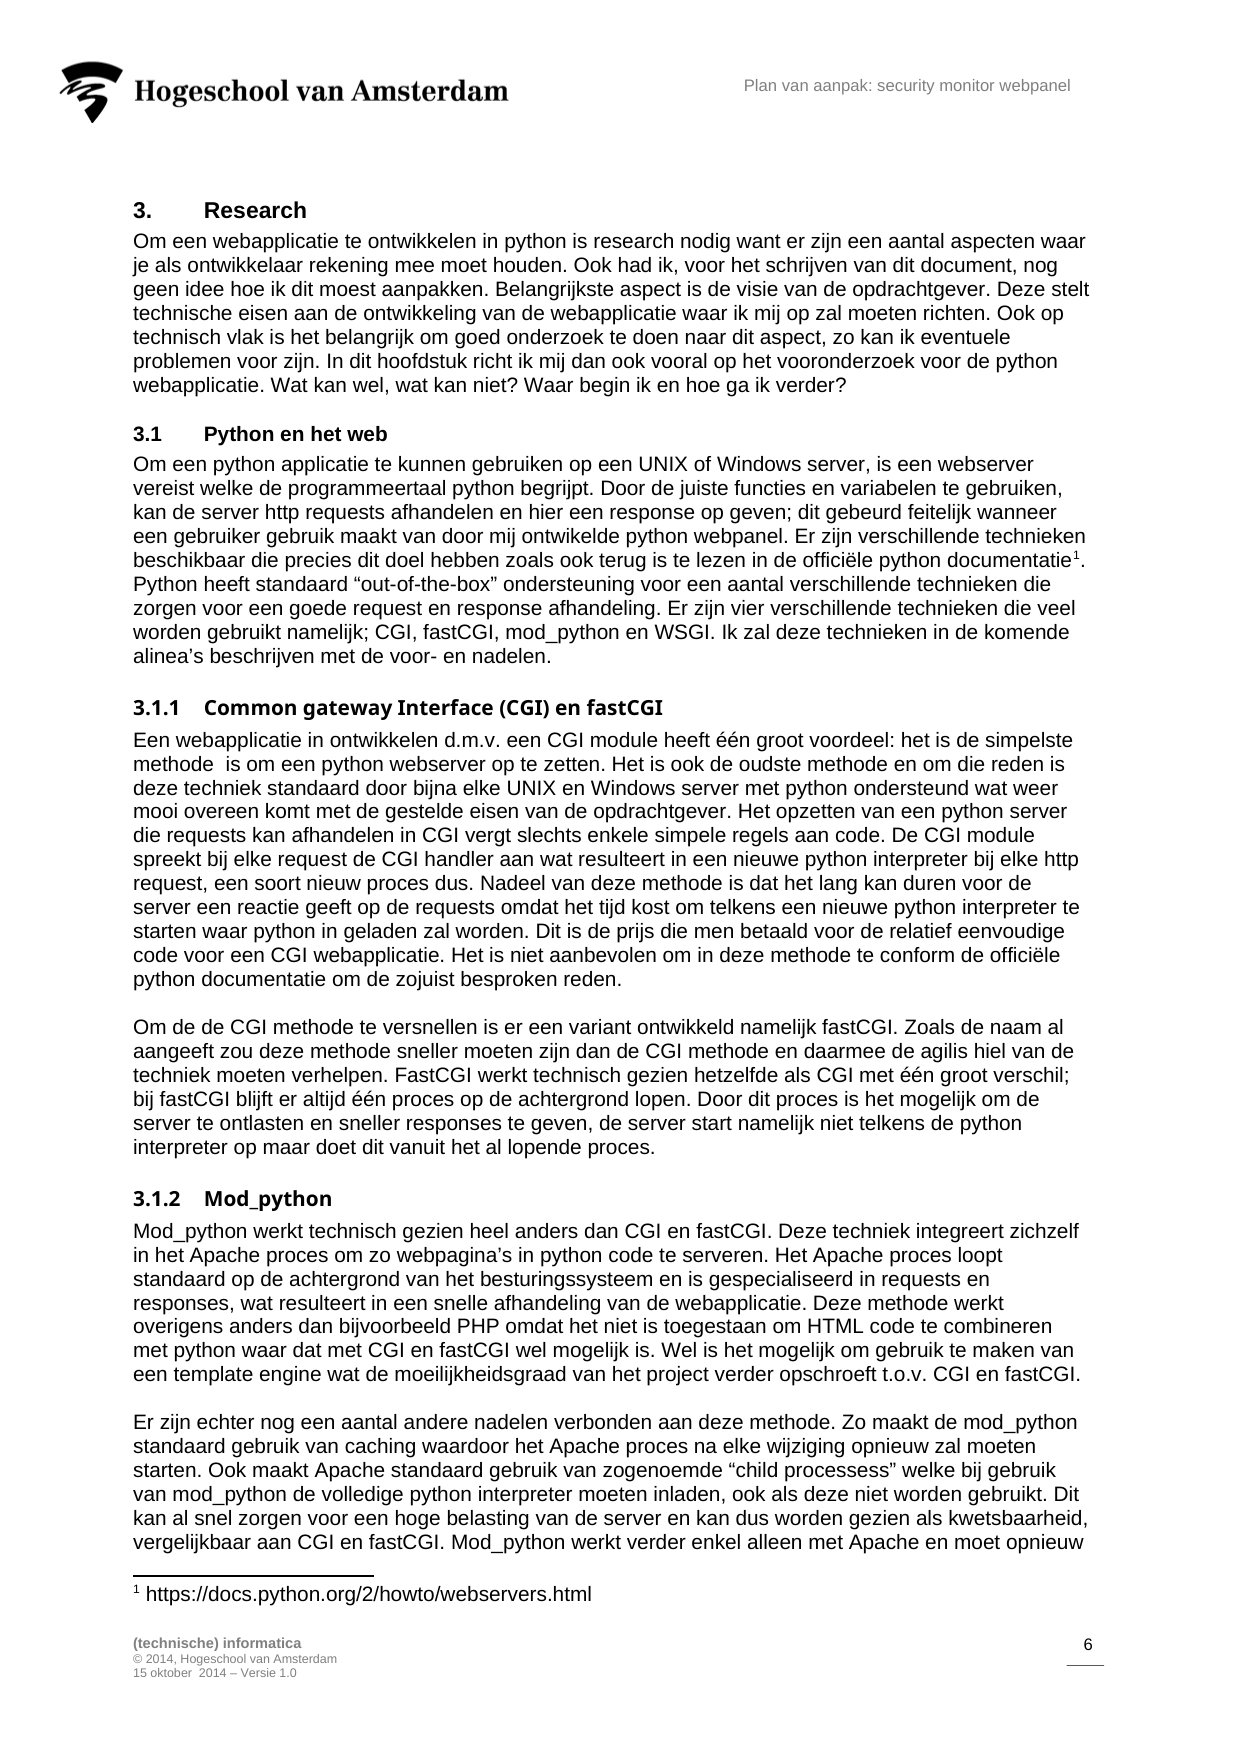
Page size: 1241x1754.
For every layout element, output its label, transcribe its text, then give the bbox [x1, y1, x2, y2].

text Om een python applicatie te kunnen gebruiken op een UNIX of Windows server, is een webserver vereist welke de programmeertaal python begrijpt. Door de juiste functies en variabelen te gebruiken, kan de server http requests afhandelen en hier een response op geven; dit gebeurd feitelijk wanneer een gebruiker gebruik maakt van door mij ontwikelde python webpanel. Er zijn verschillende technieken beschikbaar die precies dit doel hebben zoals ook terug is te lezen in de officiële python documentatie. Python heeft standaard “out-of-the-box” ondersteuning voor een aantal verschillende technieken die zorgen voor een goede request en response afhandeling. Er zijn vier verschillende technieken die veel worden gebruikt namelijk; CGI, fastCGI, mod_python en WSGI. Ik zal deze technieken in de komende alinea’s beschrijven met de voor- en nadelen. [133, 452, 1092, 668]
picture [0, 0, 538, 123]
text Een webapplicatie in ontwikkelen d.m.v. een CGI module heeft één groot voordeel: het is de simpelste methode is om een python webserver op te zetten. Het is ook de oudste methode en om die reden is deze techniek standaard door bijna elke UNIX en Windows server met python ondersteund wat weer mooi overeen komt met de gestelde eisen van de opdrachtgever. Het opzetten van een python server die requests kan afhandelen in CGI vergt slechts enkele simpele regels aan code. De CGI module spreekt bij elke request de CGI handler aan wat resulteert in een nieuwe python interpreter bij elke http request, een soort nieuw proces dus. Nadeel van deze methode is dat het lang kan duren voor de server een reactie geeft op de requests omdat het tijd kost om telkens een nieuwe python interpreter te starten waar python in geladen zal worden. Dit is de prijs die men betaald voor de relatief eenvoudige code voor een CGI webapplicatie. Het is niet aanbevolen om in deze methode te conform de officiële python documentatie om de zojuist besproken reden. [133, 727, 1092, 991]
subtitle Common gateway Interface (CGI) en fastCGI [133, 693, 1092, 721]
subtitle Mod_python [133, 1184, 1092, 1212]
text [133, 1410, 1092, 1554]
text Om een webapplicatie te ontwikkelen in python is research nodig want er zijn een aantal aspecten waar je als ontwikkelaar rekening mee moet houden. Ook had ik, voor het schrijven van dit document, nog geen idee hoe ik dit moest aanpakken. Belangrijkste aspect is de visie van de opdrachtgever. Deze stelt technische eisen aan de ontwikkeling van de webapplicatie waar ik mij op zal moeten richten. Ook op technisch vlak is het belangrijk om goed onderzoek te doen naar dit aspect, zo kan ik eventuele problemen voor zijn. In dit hoofdstuk richt ik mij dan ook vooral op het vooronderzoek voor de python webapplicatie. Wat kan wel, wat kan niet? Waar begin ik en hoe ga ik verder? [133, 229, 1092, 397]
subtitle Python en het web [133, 422, 1022, 446]
text Om de de CGI methode te versnellen is er een variant ontwikkeld namelijk fastCGI. Zoals de naam al aangeeft zou deze methode sneller moeten zijn dan de CGI methode en daarmee de agilis hiel van de techniek moeten verhelpen. FastCGI werkt technisch gezien hetzelfde als CGI met één groot verschil; bij fastCGI blijft er altijd één proces op de achtergrond lopen. Door dit proces is het mogelijk om de server te ontlasten en sneller responses te geven, de server start namelijk niet telkens de python interpreter op maar doet dit vanuit het al lopende proces. [133, 991, 1092, 1159]
subtitle Research [133, 197, 1092, 223]
text Mod_python werkt technisch gezien heel anders dan CGI en fastCGI. Deze techniek integreert zichzelf in het Apache proces om zo webpagina’s in python code te serveren. Het Apache proces loopt standaard op de achtergrond van het besturingssysteem en is gespecialiseerd in requests en responses, wat resulteert in een snelle afhandeling van de webapplicatie. Deze methode werkt overigens anders dan bijvoorbeeld PHP omdat het niet is toegestaan om HTML code te combineren met python waar dat met CGI en fastCGI wel mogelijk is. Wel is het mogelijk om gebruik te maken van een template engine wat de moeilijkheidsgraad van het project verder opschroeft t.o.v. CGI en fastCGI. [133, 1218, 1092, 1386]
